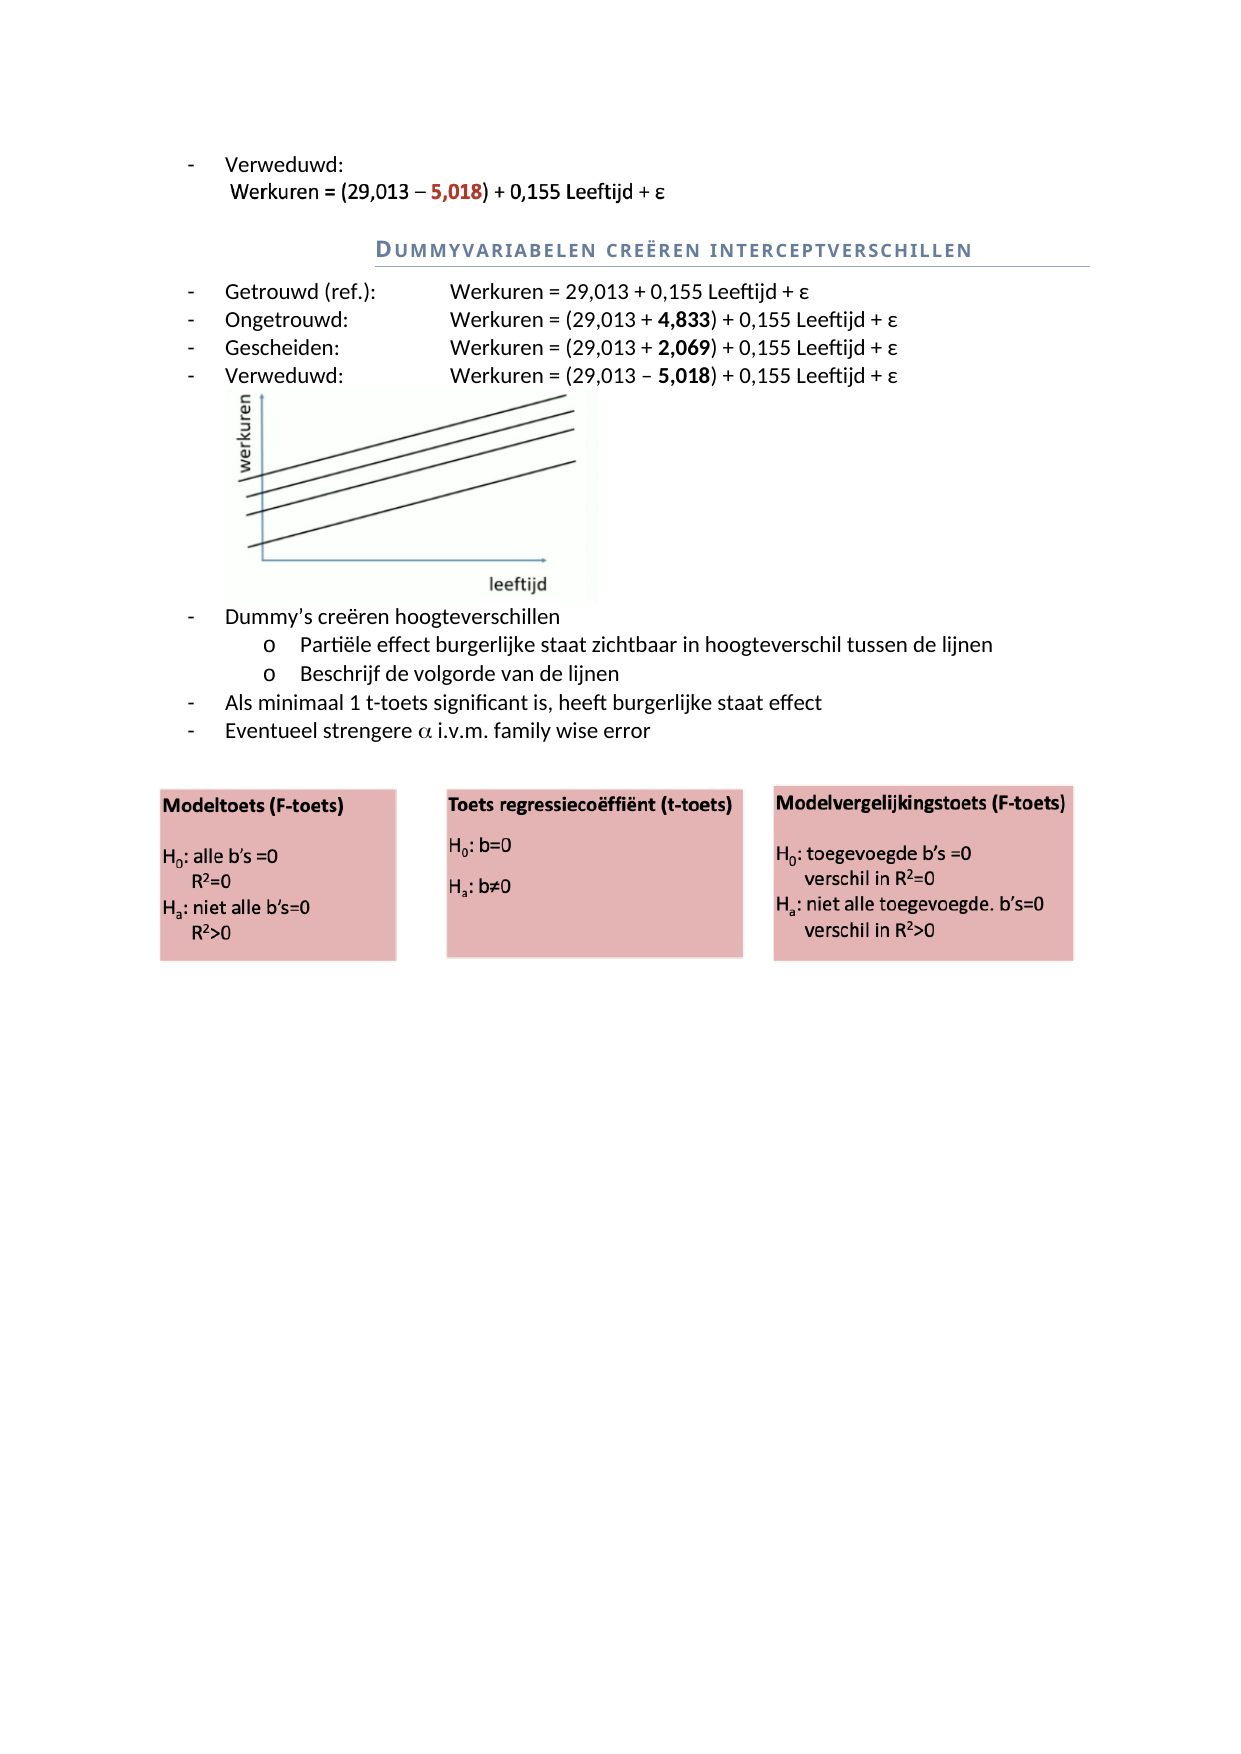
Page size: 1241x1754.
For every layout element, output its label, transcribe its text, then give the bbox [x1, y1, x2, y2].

picture [225, 178, 684, 212]
list Als minimaal 1 t-toets significant is, heeft burgerlijke staat effect [187, 688, 1090, 716]
list Getrouwd (ref.): Werkuren = 29,013 + 0,155 Leeftijd + ε [187, 277, 1090, 305]
subtitle Dummyvariabelen creëren interceptverschillen [375, 232, 1090, 266]
list Beschrijf de volgorde van de lijnen [262, 659, 1090, 688]
list Ongetrouwd: Werkuren = (29,013 + 4,833) + 0,155 Leeftijd + ε [187, 305, 1090, 333]
list Gescheiden: Werkuren = (29,013 + 2,069) + 0,155 Leeftijd + ε [187, 333, 1090, 361]
list Dummy’s creëren hoogteverschillen [187, 602, 1090, 630]
picture [225, 389, 598, 602]
picture [150, 780, 1090, 969]
list Eventueel strengere i.v.m. family wise error [187, 716, 1090, 744]
list Verweduwd: [187, 150, 1090, 178]
list Partiële effect burgerlijke staat zichtbaar in hoogteverschil tussen de lijnen [262, 630, 1090, 659]
